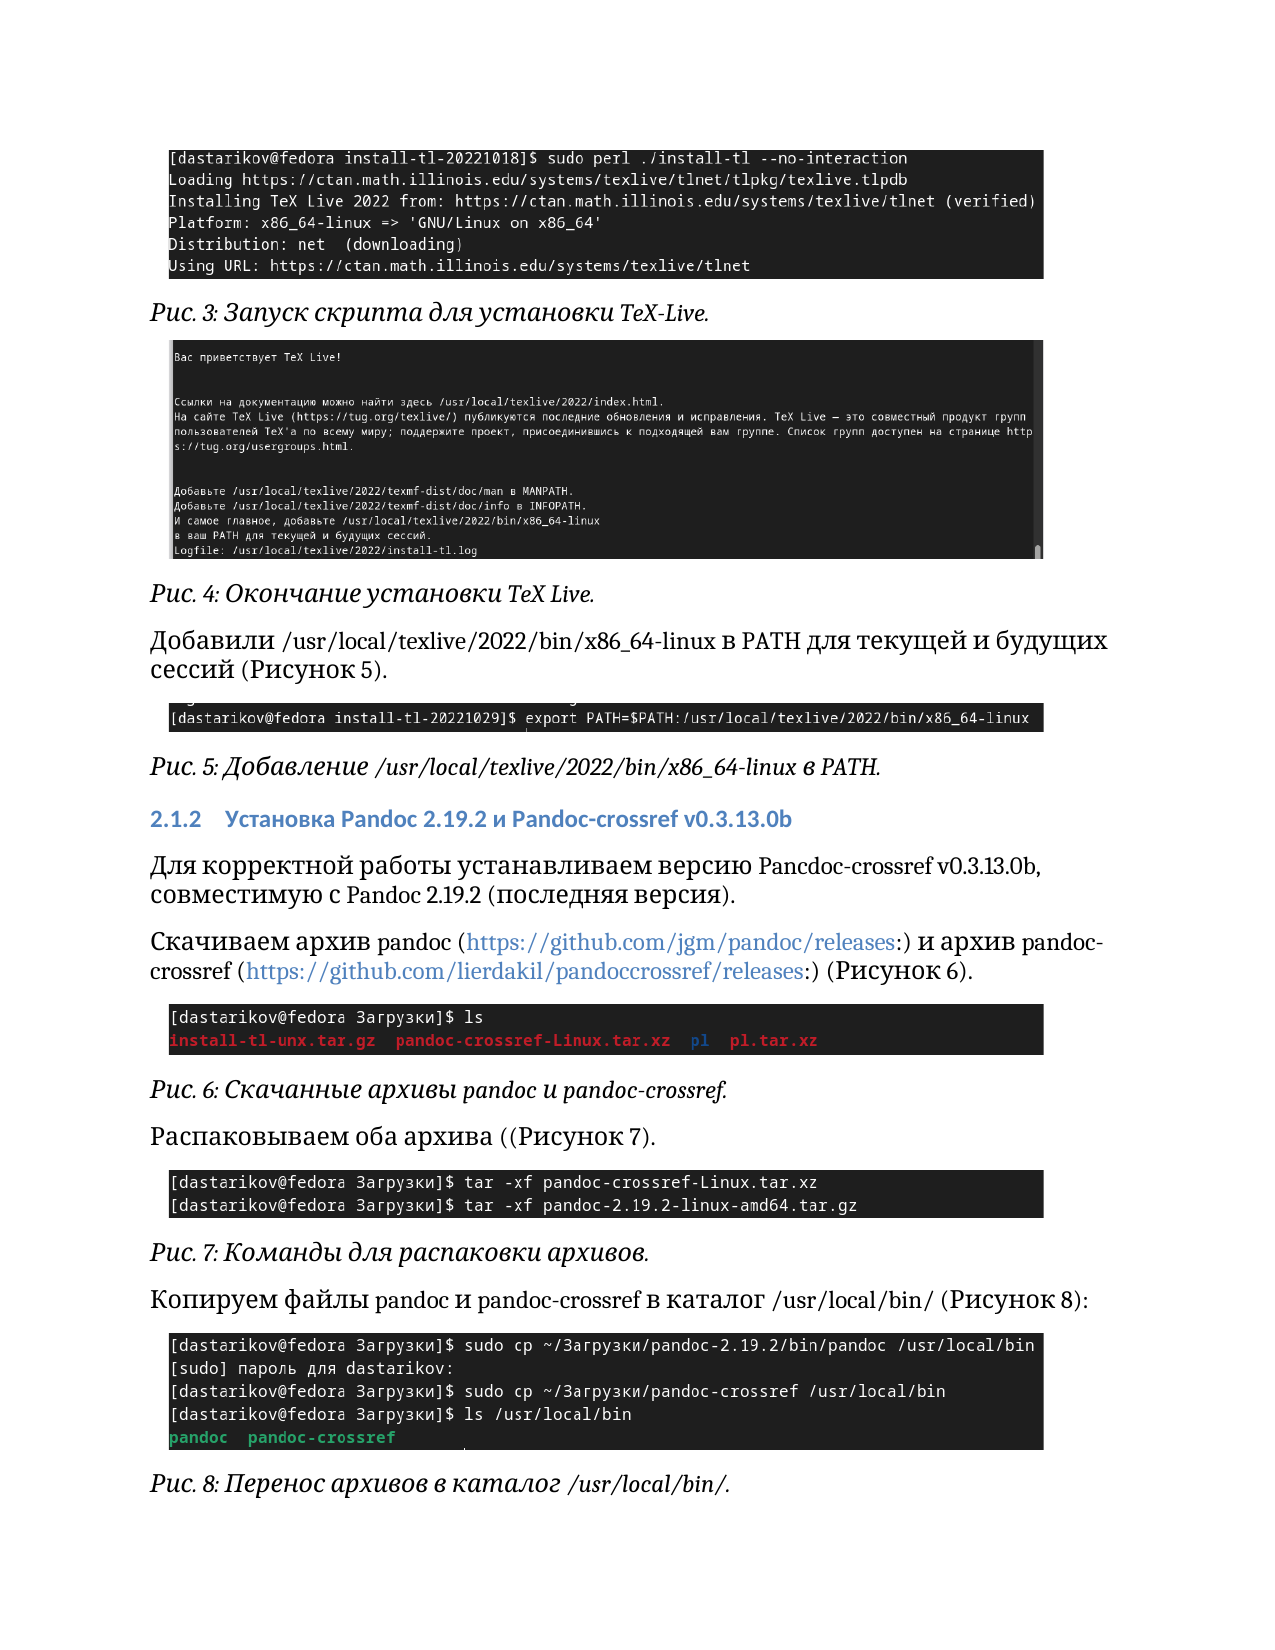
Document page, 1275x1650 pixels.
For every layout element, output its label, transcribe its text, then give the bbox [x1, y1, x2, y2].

text Рис. 6: Скачанные архивы pandoc и pandoc-crossref. [150, 1076, 1125, 1104]
text Для корректной работы устанавливаем версию Pancdoc-crossref v0.3.13.0b, совместимую с Pandoc 2.19.2 (последняя версия). [150, 852, 1125, 909]
picture [168, 1333, 1044, 1450]
text Копируем файлы pandoc и pandoc-crossref в каталог /usr/local/bin/ (Рисунок 8): [150, 1286, 1125, 1315]
subtitle 2.1.2 Установка Pandoc 2.19.2 и Pandoc-crossref v0.3.13.0b [150, 803, 1125, 833]
text Рис. 8: Перенос архивов в каталог /usr/local/bin/. [150, 1470, 1125, 1499]
text Рис. 4: Окончание установки TeX Live. [150, 580, 1125, 608]
text Рис. 3: Запуск скрипта для установки TeX-Live. [150, 299, 1125, 328]
picture [168, 1004, 1044, 1055]
picture [168, 703, 1044, 732]
text Рис. 5: Добавление /usr/local/texlive/2022/bin/x86_64-linux в PATH. [150, 753, 1125, 782]
picture [168, 340, 1044, 559]
text Скачиваем архив pandoc (https://github.com/jgm/pandoc/releases:) и архив pandoc-crossref (https://github.com/lierdakil/pandoccrossref/releases:) (Рисунок 6). [150, 928, 1125, 986]
text Добавили /usr/local/texlive/2022/bin/x86_64-linux в PATH для текущей и будущих сессий (Рисунок 5). [150, 627, 1125, 685]
text Распаковываем оба архива ((Рисунок 7). [150, 1123, 1125, 1152]
picture [168, 1170, 1044, 1218]
text Рис. 7: Команды для распаковки архивов. [150, 1239, 1125, 1267]
picture [168, 150, 1044, 279]
